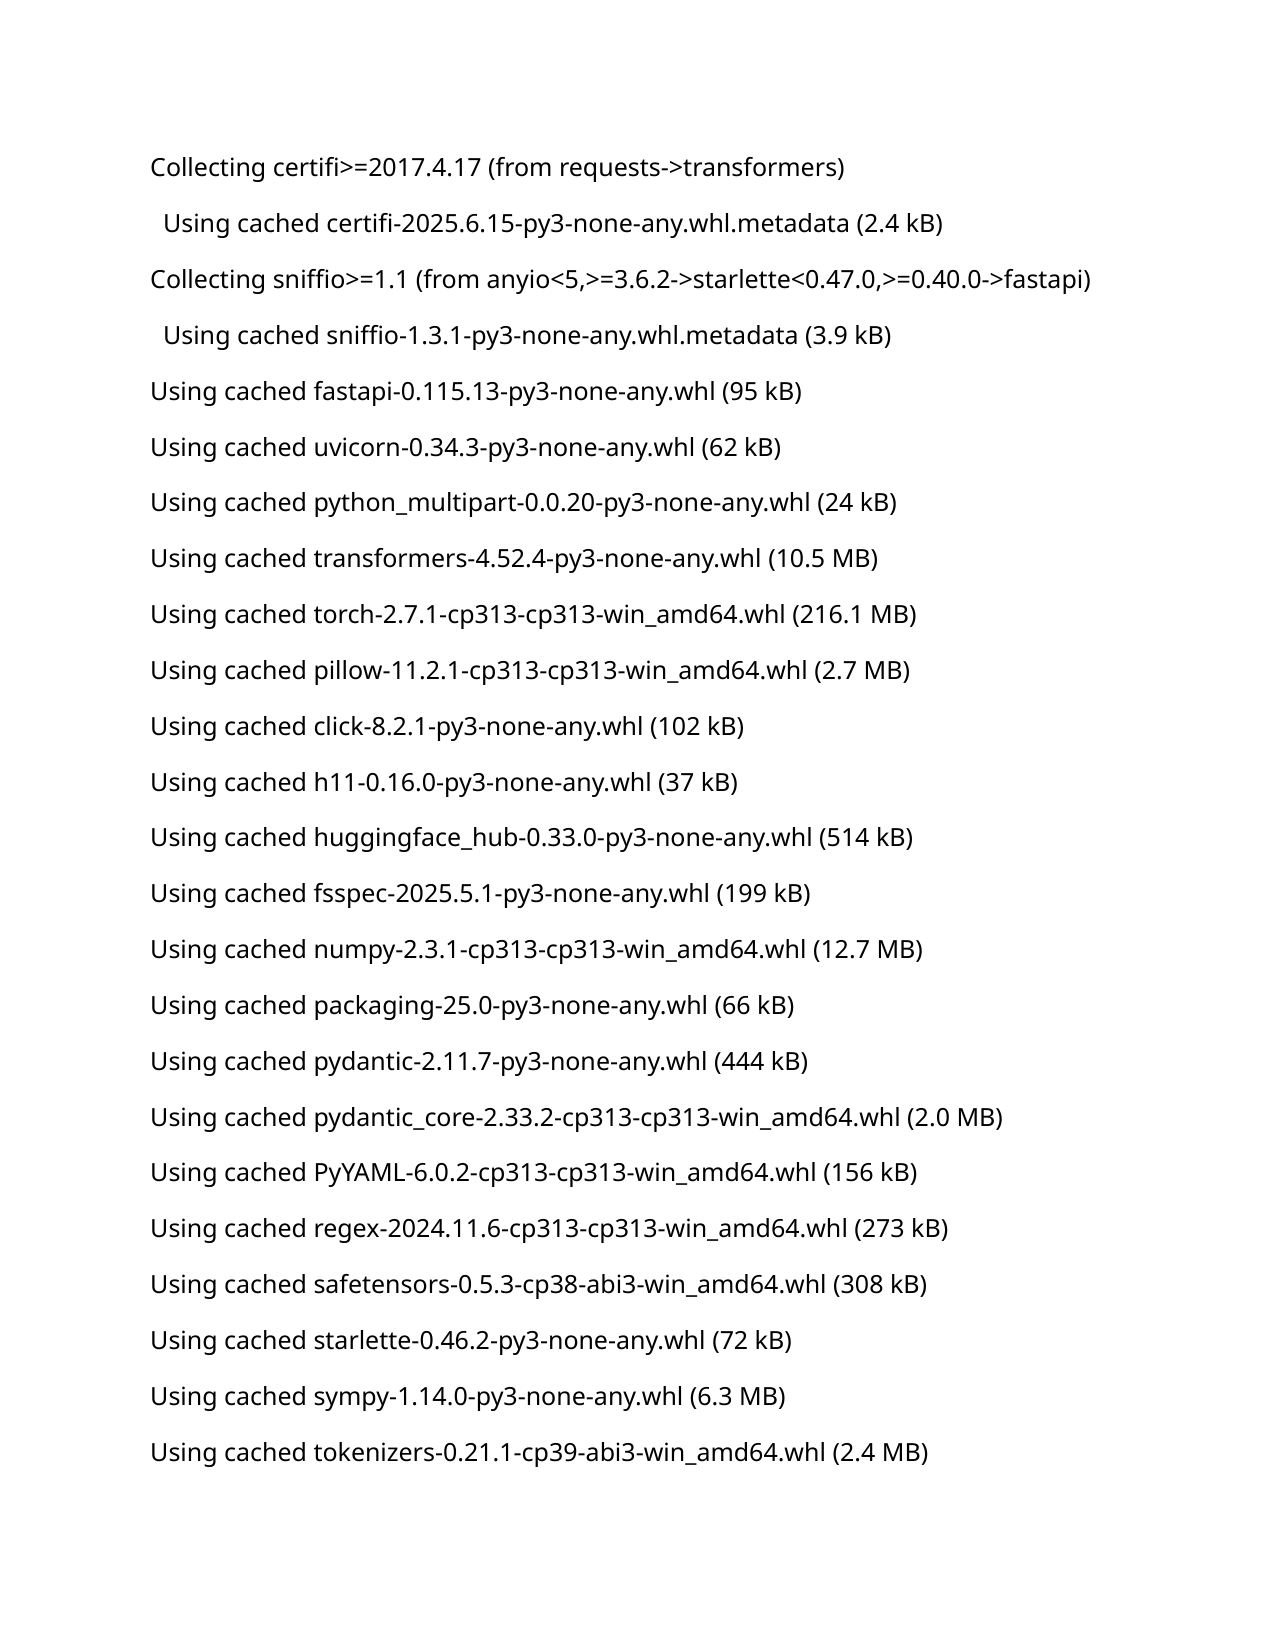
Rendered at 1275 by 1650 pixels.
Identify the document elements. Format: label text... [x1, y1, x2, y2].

text Using cached fsspec-2025.5.1-py3-none-any.whl (199 kB) [150, 876, 1125, 910]
text Using cached sniffio-1.3.1-py3-none-any.whl.metadata (3.9 kB) [150, 317, 1125, 352]
text Using cached huggingface_hub-0.33.0-py3-none-any.whl (514 kB) [150, 820, 1125, 854]
text Using cached uvicorn-0.34.3-py3-none-any.whl (62 kB) [150, 429, 1125, 463]
text Using cached click-8.2.1-py3-none-any.whl (102 kB) [150, 708, 1125, 742]
text Using cached torch-2.7.1-cp313-cp313-win_amd64.whl (216.1 MB) [150, 597, 1125, 631]
text Using cached safetensors-0.5.3-cp38-abi3-win_amd64.whl (308 kB) [150, 1267, 1125, 1301]
text Using cached h11-0.16.0-py3-none-any.whl (37 kB) [150, 764, 1125, 798]
text Using cached starlette-0.46.2-py3-none-any.whl (72 kB) [150, 1322, 1125, 1357]
text Using cached numpy-2.3.1-cp313-cp313-win_amd64.whl (12.7 MB) [150, 932, 1125, 966]
text Using cached fastapi-0.115.13-py3-none-any.whl (95 kB) [150, 373, 1125, 407]
text Using cached pillow-11.2.1-cp313-cp313-win_amd64.whl (2.7 MB) [150, 652, 1125, 687]
text Using cached transformers-4.52.4-py3-none-any.whl (10.5 MB) [150, 541, 1125, 575]
text Using cached certifi-2025.6.15-py3-none-any.whl.metadata (2.4 kB) [150, 206, 1125, 240]
text Using cached pydantic_core-2.33.2-cp313-cp313-win_amd64.whl (2.0 MB) [150, 1099, 1125, 1133]
text Using cached regex-2024.11.6-cp313-cp313-win_amd64.whl (273 kB) [150, 1211, 1125, 1245]
text Using cached PyYAML-6.0.2-cp313-cp313-win_amd64.whl (156 kB) [150, 1155, 1125, 1189]
text Using cached python_multipart-0.0.20-py3-none-any.whl (24 kB) [150, 485, 1125, 519]
text Using cached tokenizers-0.21.1-cp39-abi3-win_amd64.whl (2.4 MB) [150, 1434, 1125, 1468]
text Using cached packaging-25.0-py3-none-any.whl (66 kB) [150, 987, 1125, 1022]
text Collecting sniffio>=1.1 (from anyio<5,>=3.6.2->starlette<0.47.0,>=0.40.0->fastapi) [150, 262, 1125, 296]
text Using cached pydantic-2.11.7-py3-none-any.whl (444 kB) [150, 1043, 1125, 1077]
text Collecting certifi>=2017.4.17 (from requests->transformers) [150, 150, 1125, 184]
text Using cached sympy-1.14.0-py3-none-any.whl (6.3 MB) [150, 1378, 1125, 1412]
